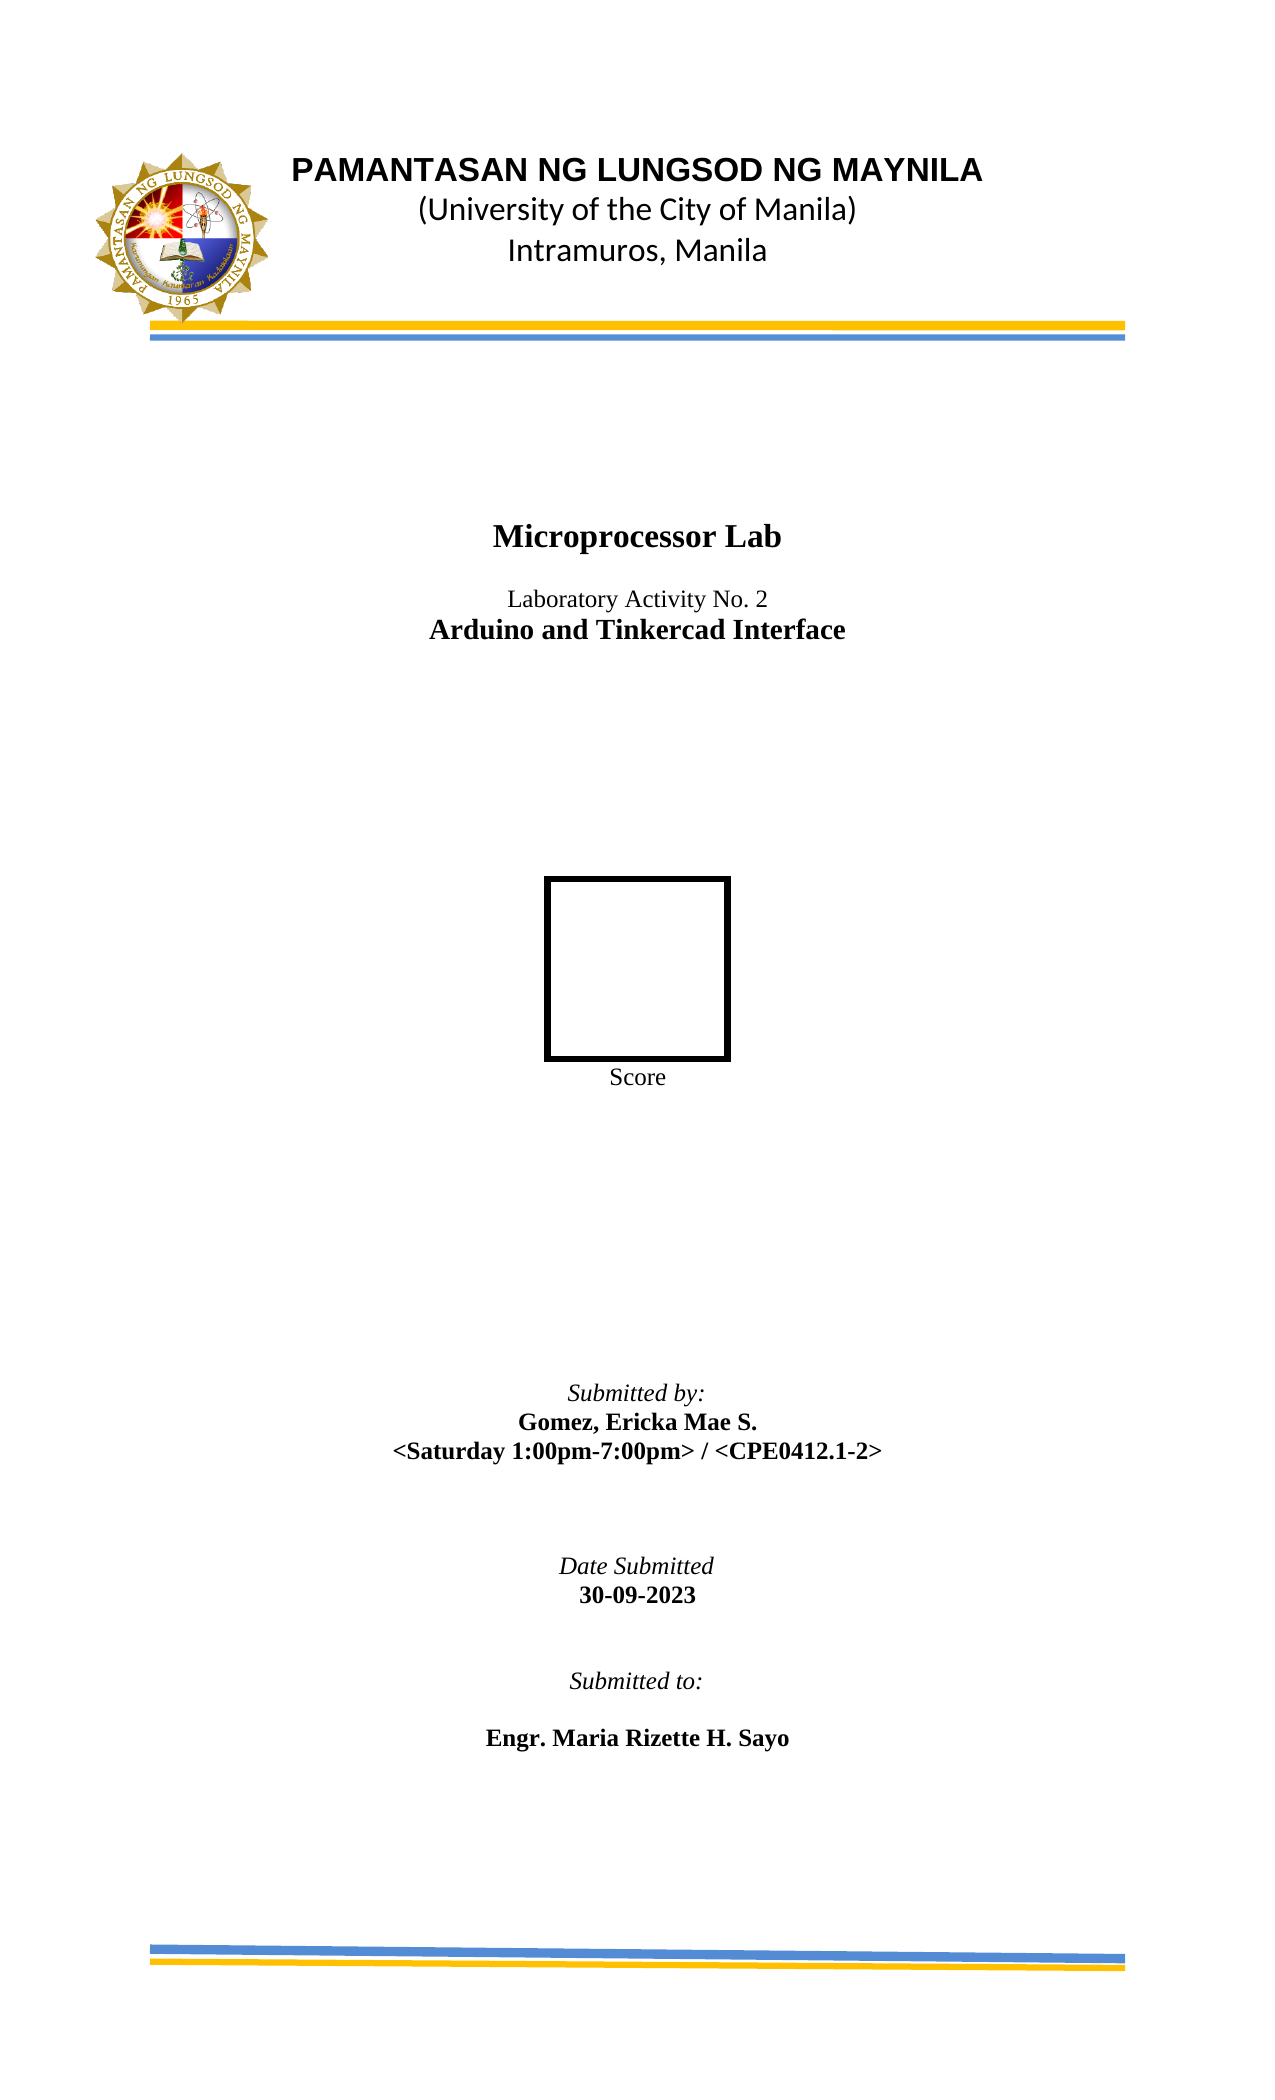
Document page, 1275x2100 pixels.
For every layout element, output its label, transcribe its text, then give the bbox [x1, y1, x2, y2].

text Gomez, Ericka Mae S. [150, 1407, 1125, 1436]
text Laboratory Activity No. 2 [150, 584, 1125, 612]
table_header [551, 882, 724, 1056]
text <Saturday 1:00pm-7:00pm> / <CPE0412.1-2> [150, 1436, 1125, 1465]
text Microprocessor Lab [150, 517, 1125, 555]
text Date Submitted [150, 1551, 1125, 1580]
text Score [150, 1062, 1125, 1091]
picture [89, 149, 274, 329]
text Submitted to: [150, 1666, 1125, 1695]
text Arduino and Tinkercad Interface [150, 612, 1125, 646]
text Engr. Maria Rizette H. Sayo [150, 1723, 1125, 1752]
text Submitted by: [150, 1378, 1125, 1407]
text 30-09-2023 [150, 1580, 1125, 1608]
